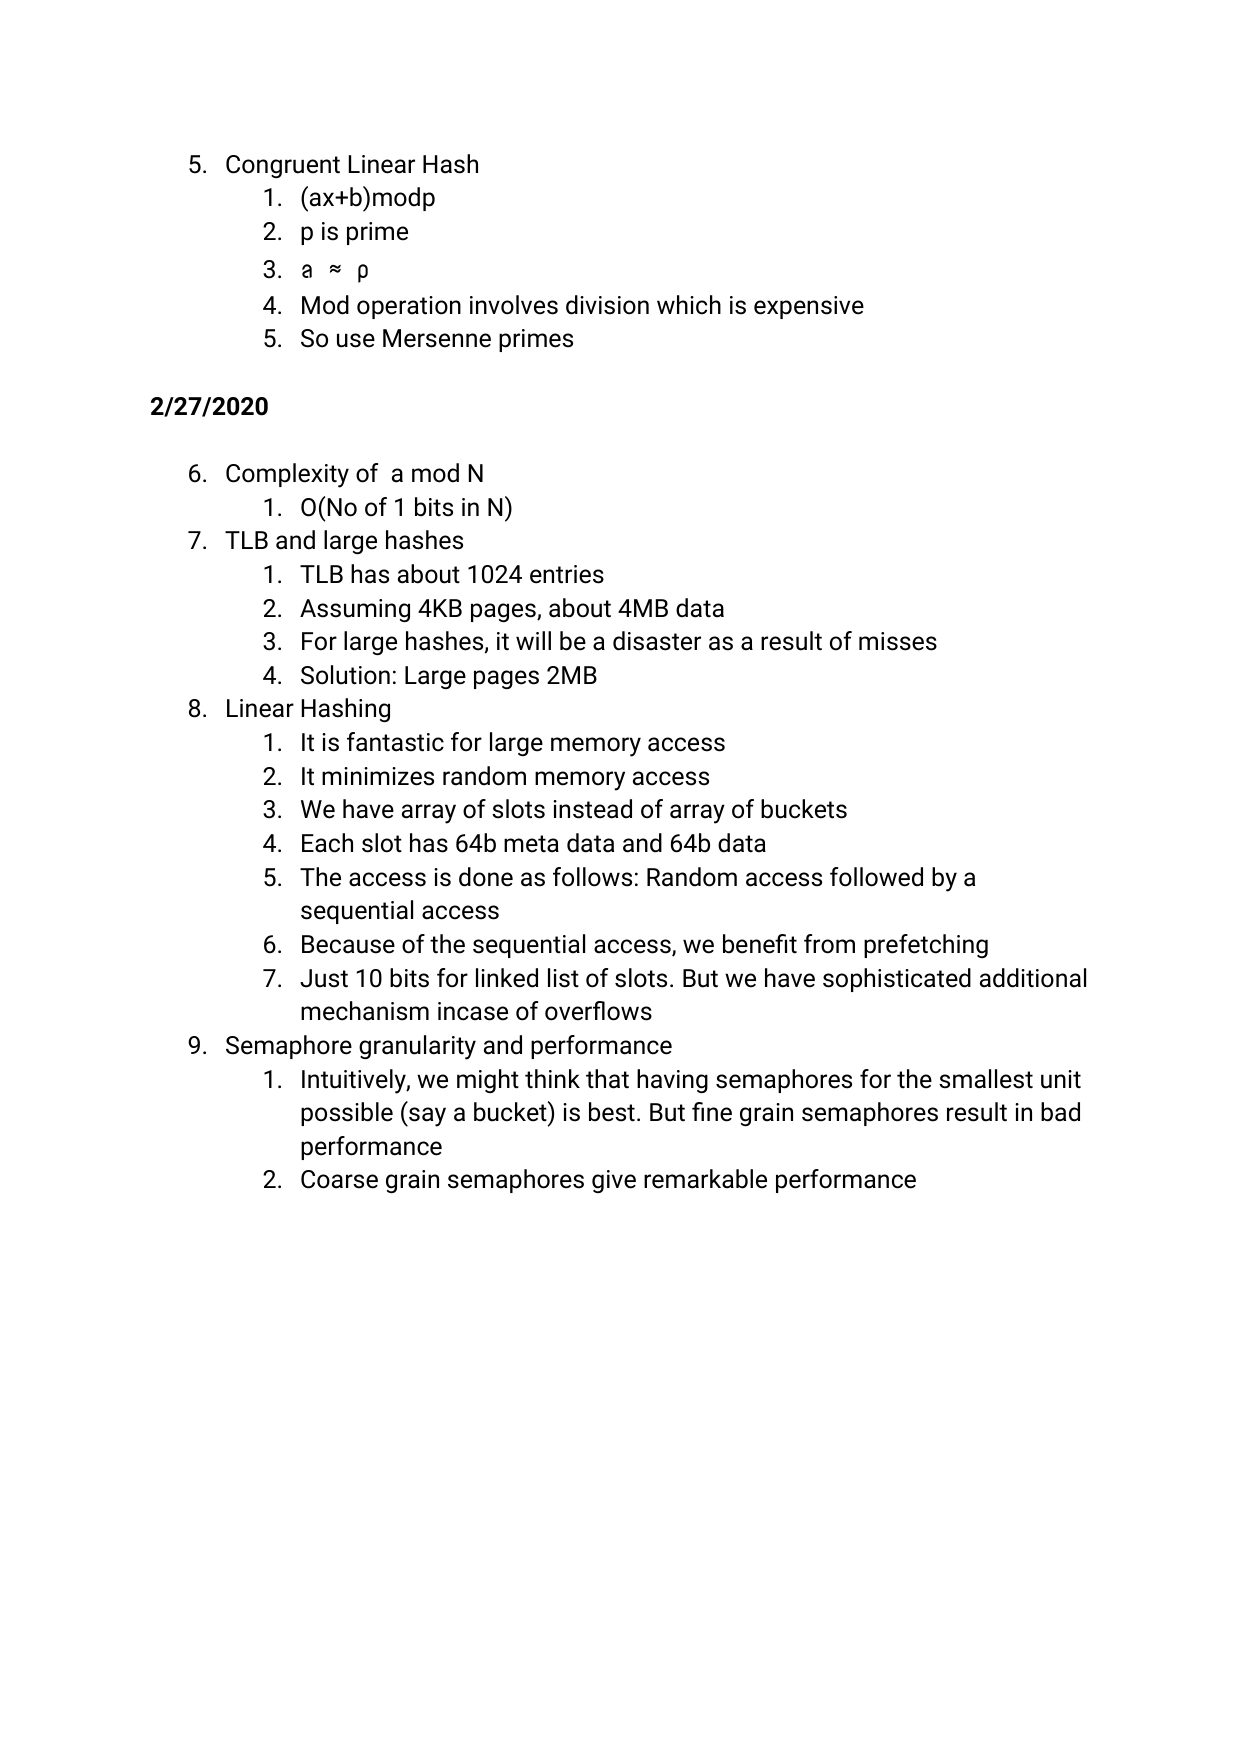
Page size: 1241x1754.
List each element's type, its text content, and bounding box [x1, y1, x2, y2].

list Intuitively, we might think that having semaphores for the smallest unit possible (say a bucket) is best. But fine grain semaphores result in bad performance [262, 1065, 1090, 1161]
list p is prime [262, 217, 1090, 247]
list Mod operation involves division which is expensive [262, 291, 1090, 320]
list We have array of slots instead of array of buckets [262, 796, 1090, 825]
list Linear Hashing [187, 695, 1090, 724]
list For large hashes, it will be a disaster as a result of misses [262, 627, 1090, 657]
list TLB has about 1024 entries [262, 560, 1090, 589]
list Just 10 bits for linked list of slots. But we have sophisticated additional mechanism incase of overflows [262, 964, 1090, 1027]
list Assuming 4KB pages, about 4MB data [262, 594, 1090, 623]
list Semaphore granularity and performance [187, 1031, 1090, 1060]
list So use Mersenne primes [262, 324, 1090, 354]
list The access is done as follows: Random access followed by a sequential access [262, 863, 1090, 926]
text 2/27/2020 [150, 392, 1090, 421]
list TLB and large hashes [187, 526, 1090, 556]
list O(No of 1 bits in N) [262, 493, 1090, 522]
list Complexity of a mod N [187, 459, 1090, 488]
list Congruent Linear Hash [187, 150, 1090, 179]
list a ≈ p [262, 251, 1090, 286]
list Because of the sequential access, we benefit from prefetching [262, 930, 1090, 959]
list It minimizes random memory access [262, 762, 1090, 791]
list (ax+b)modp [262, 184, 1090, 213]
list It is fantastic for large memory access [262, 728, 1090, 758]
list Solution: Large pages 2MB [262, 661, 1090, 690]
list Each slot has 64b meta data and 64b data [262, 829, 1090, 858]
list Coarse grain semaphores give remarkable performance [262, 1166, 1090, 1195]
